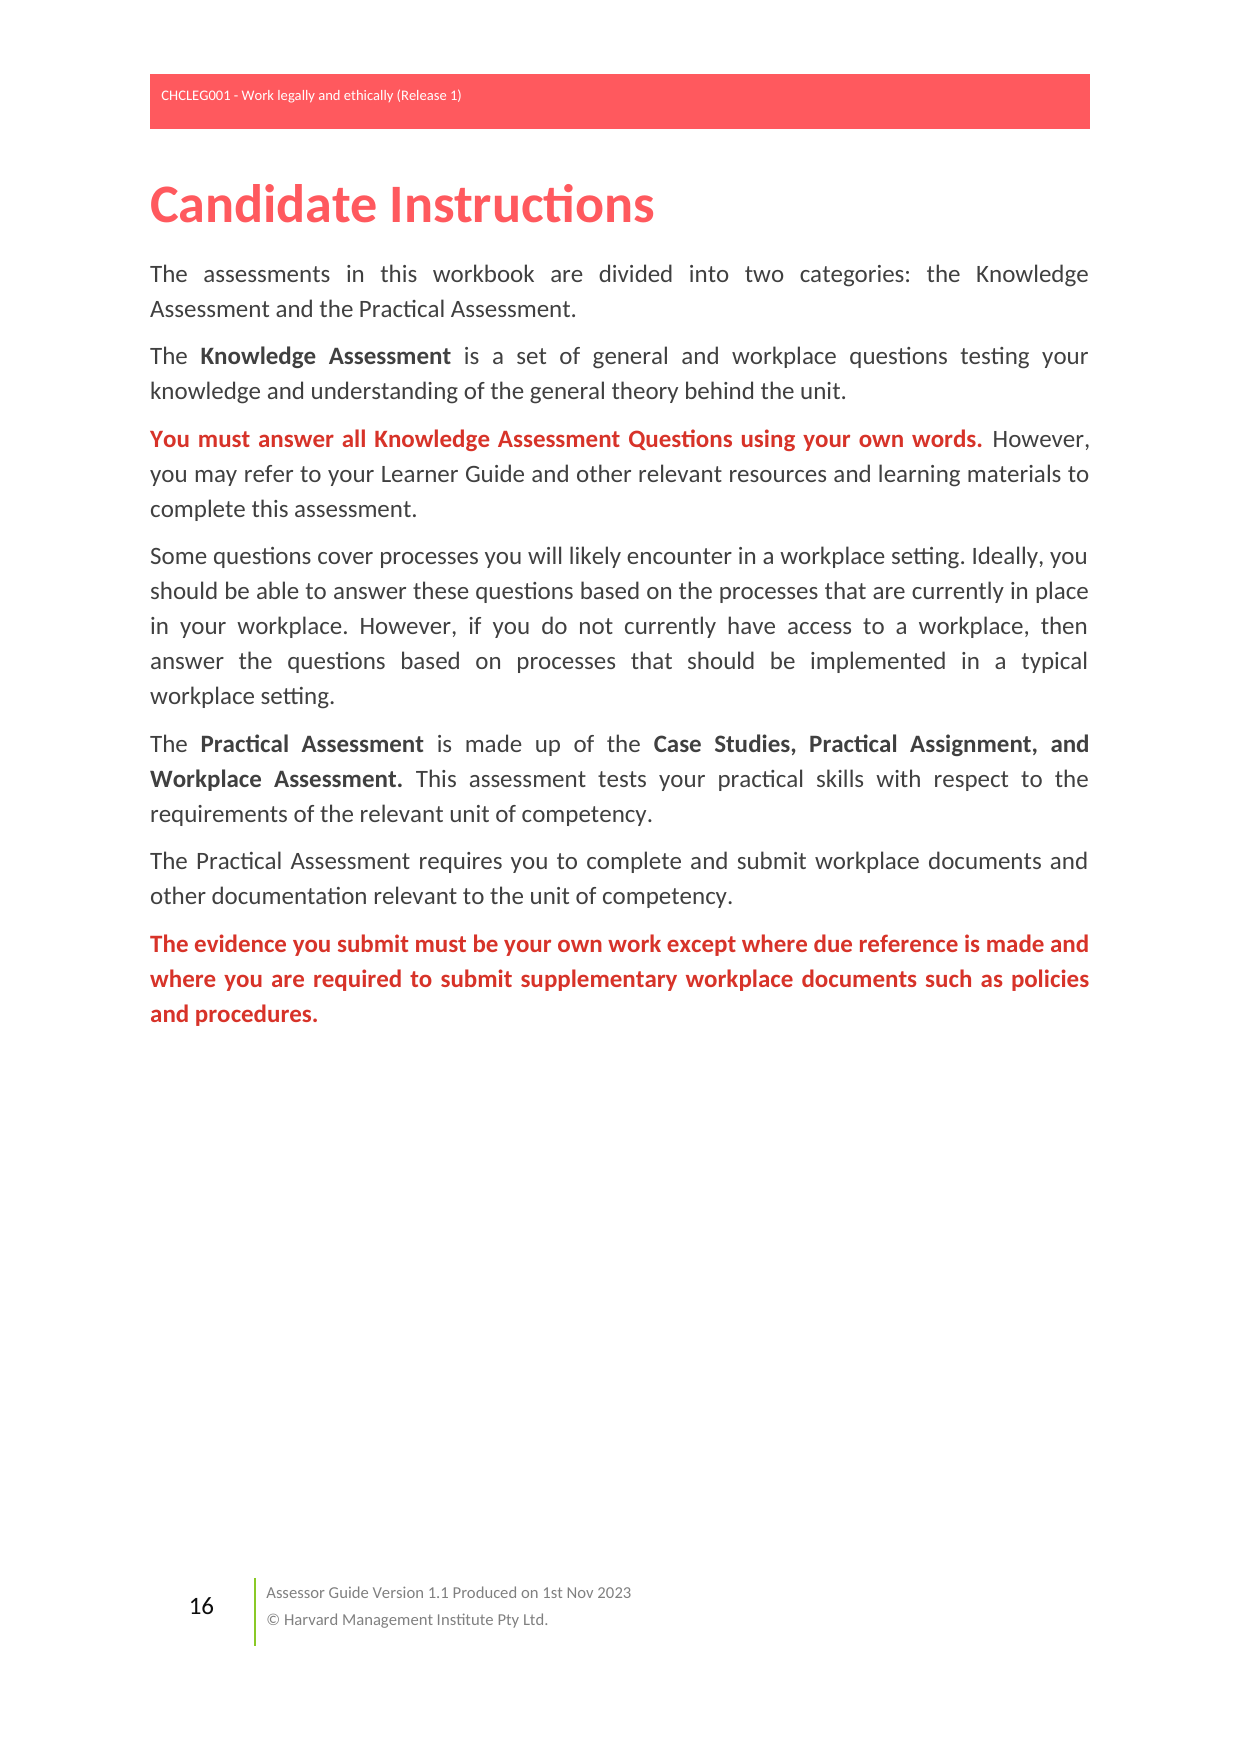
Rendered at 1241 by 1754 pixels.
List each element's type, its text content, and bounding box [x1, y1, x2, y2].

text The assessments in this workbook are divided into two categories: the Knowledge Assessment and the Practical Assessment. [150, 258, 1090, 323]
text You must answer all Knowledge Assessment Questions using your own words. However, you may refer to your Learner Guide and other relevant resources and learning materials to complete this assessment. [150, 423, 1090, 523]
text Some questions cover processes you will likely encounter in a workplace setting. Ideally, you should be able to answer these questions based on the processes that are currently in place in your workplace. However, if you do not currently have access to a workplace, then answer the questions based on processes that should be implemented in a typical workplace setting. [150, 540, 1090, 711]
text The Practical Assessment requires you to complete and submit workplace documents and other documentation relevant to the unit of competency. [150, 845, 1090, 911]
subtitle Candidate Instructions [150, 169, 1090, 236]
text The evidence you submit must be your own work except where due reference is made and where you are required to submit supplementary workplace documents such as policies and procedures. [150, 928, 1090, 1028]
text The Knowledge Assessment is a set of general and workplace questions testing your knowledge and understanding of the general theory behind the unit. [150, 340, 1090, 406]
text The Practical Assessment is made up of the Case Studies, Practical Assignment, and Workplace Assessment. This assessment tests your practical skills with respect to the requirements of the relevant unit of competency. [150, 728, 1090, 828]
